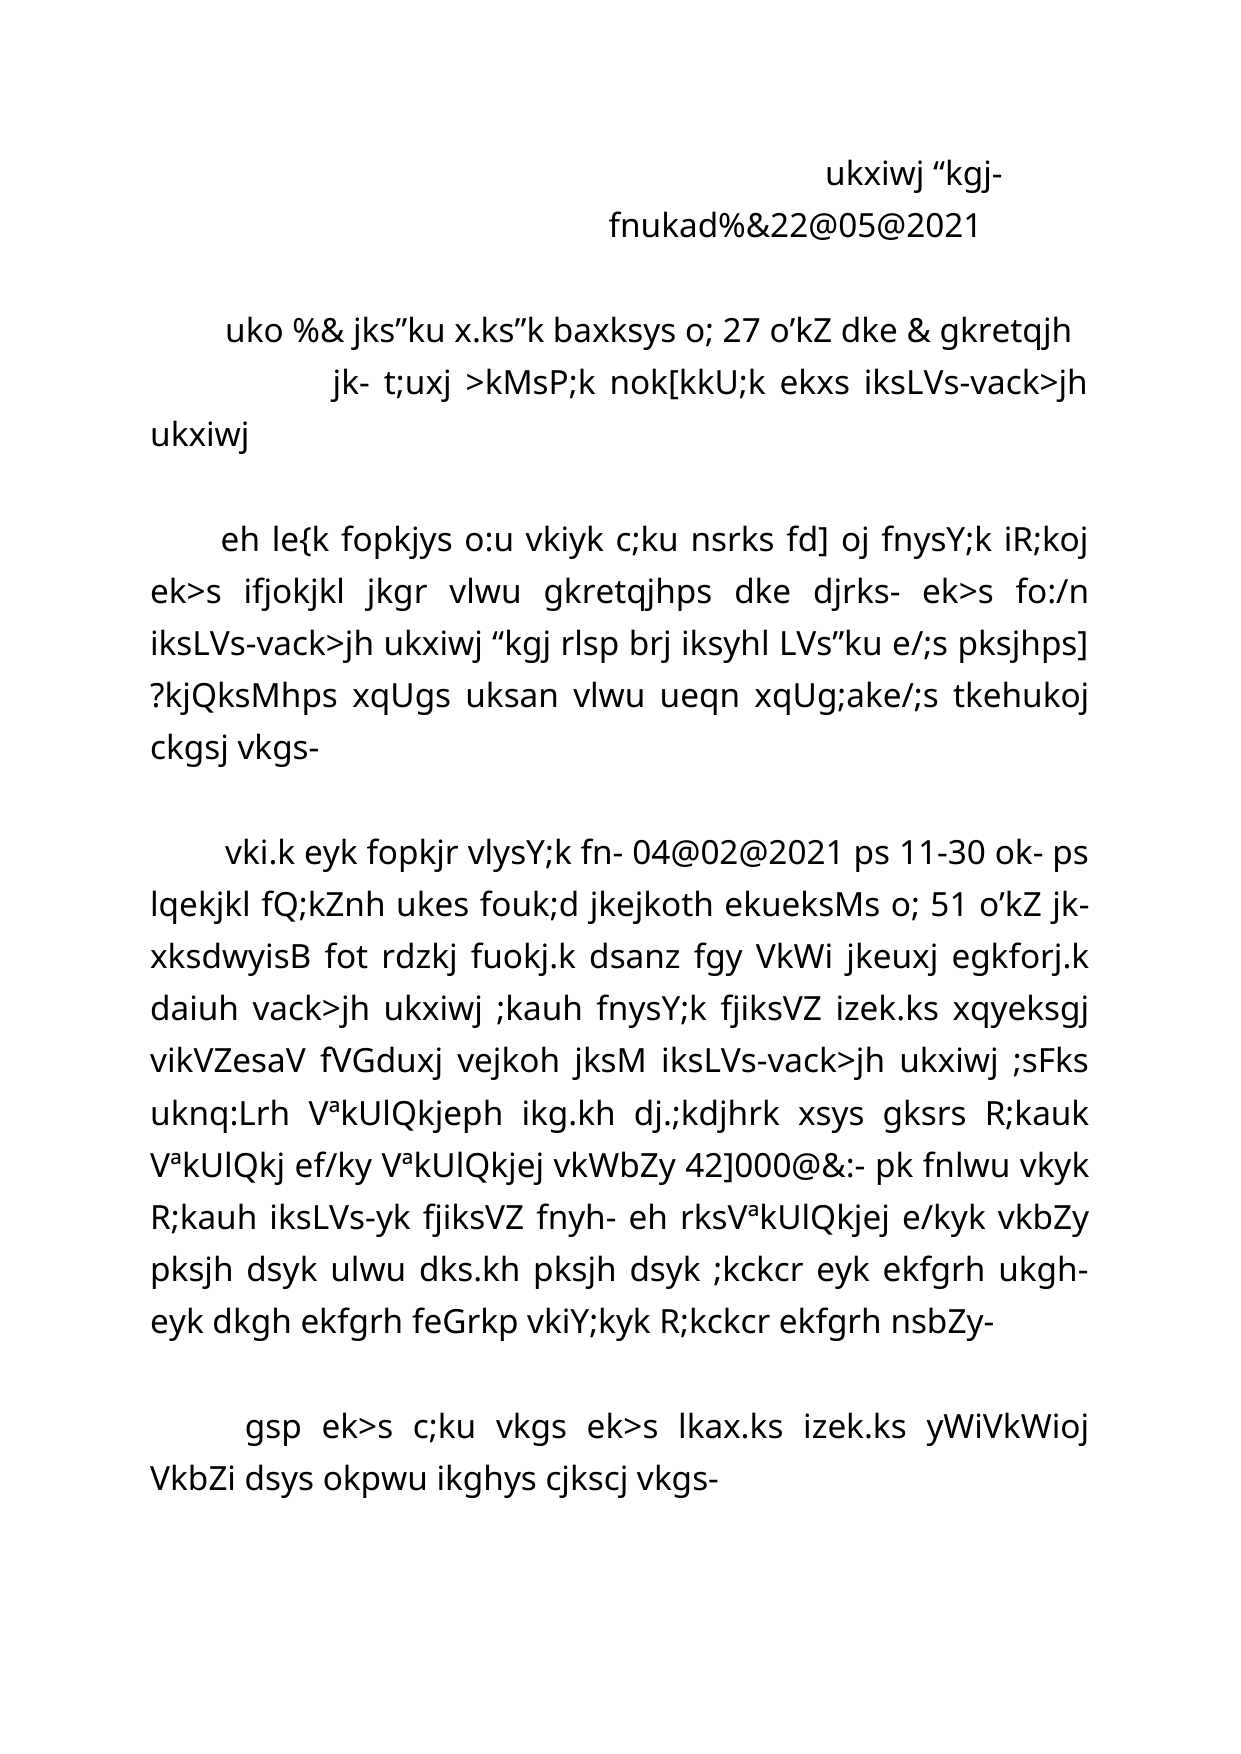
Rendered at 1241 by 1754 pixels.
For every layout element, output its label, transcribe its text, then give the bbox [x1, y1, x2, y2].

text gsp ek>s c;ku vkgs ek>s lkax.ks izek.ks yWiVkWioj VkbZi dsys okpwu ikghys cjkscj vkgs- [150, 1402, 1090, 1500]
text uko %& jks”ku x.ks”k baxksys o; 27 o’kZ dke & gkretqjh [150, 307, 1090, 352]
text eh le{k fopkjys o:u vkiyk c;ku nsrks fd] oj fnysY;k iR;koj ek>s ifjokjkl jkgr vlwu gkretqjhps dke djrks- ek>s fo:/n iksLVs-vack>jh ukxiwj “kgj rlsp brj iksyhl LVs”ku e/;s pksjhps] ?kjQksMhps xqUgs uksan vlwu ueqn xqUg;ake/;s tkehukoj ckgsj vkgs- [150, 515, 1090, 769]
text vki.k eyk fopkjr vlysY;k fn- 04@02@2021 ps 11-30 ok- ps lqekjkl fQ;kZnh ukes fouk;d jkejkoth ekueksMs o; 51 o’kZ jk- xksdwyisB fot rdzkj fuokj.k dsanz fgy VkWi jkeuxj egkforj.k daiuh vack>jh ukxiwj ;kauh fnysY;k fjiksVZ izek.ks xqyeksgj vikVZesaV fVGduxj vejkoh jksM iksLVs-vack>jh ukxiwj ;sFks uknq:Lrh VªkUlQkjeph ikg.kh dj.;kdjhrk xsys gksrs R;kauk VªkUlQkj ef/ky VªkUlQkjej vkWbZy 42]000@&:- pk fnlwu vkyk R;kauh iksLVs-yk fjiksVZ fnyh- eh rksVªkUlQkjej e/kyk vkbZy pksjh dsyk ulwu dks.kh pksjh dsyk ;kckcr eyk ekfgrh ukgh-eyk dkgh ekfgrh feGrkp vkiY;kyk R;kckcr ekfgrh nsbZy- [150, 828, 1090, 1343]
text ukxiwj “kgj- [825, 150, 1090, 195]
text jk- t;uxj >kMsP;k nok[kkU;k ekxs iksLVs-vack>jh ukxiwj [150, 359, 1090, 456]
text fnukad%&22@05@2021 [150, 202, 1090, 248]
